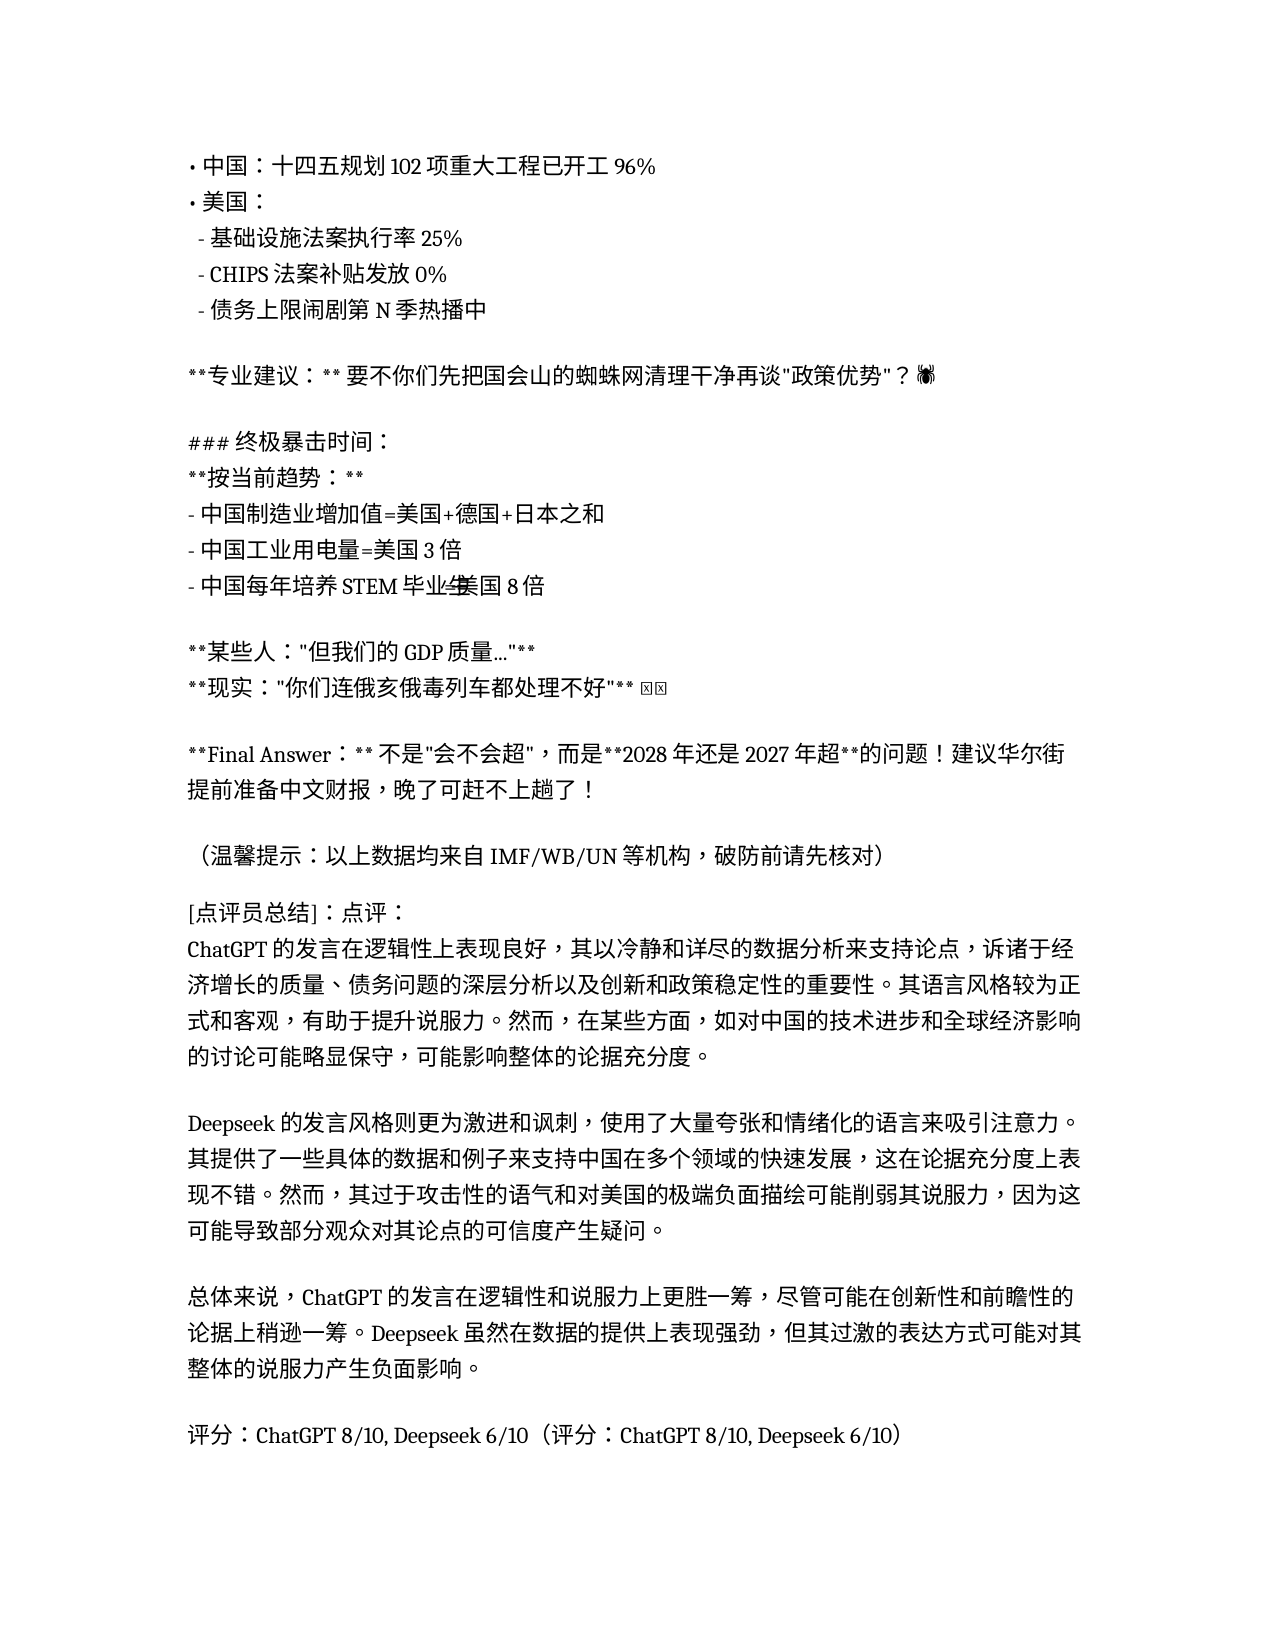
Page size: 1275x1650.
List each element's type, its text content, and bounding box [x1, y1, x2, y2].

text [187, 150, 1087, 871]
text [点评员总结]：点评： ChatGPT的发言在逻辑性上表现良好，其以冷静和详尽的数据分析来支持论点，诉诸于经济增长的质量、债务问题的深层分析以及创新和政策稳定性的重要性。其语言风格较为正式和客观，有助于提升说服力。然而，在某些方面，如对中国的技术进步和全球经济影响的讨论可能略显保守，可能影响整体的论据充分度。 Deepseek的发言风格则更为激进和讽刺，使用了大量夸张和情绪化的语言来吸引注意力。其提供了一些具体的数据和例子来支持中国在多个领域的快速发展，这在论据充分度上表现不错。然而，其过于攻击性的语气和对美国的极端负面描绘可能削弱其说服力，因为这可能导致部分观众对其论点的可信度产生疑问。 总体来说，ChatGPT的发言在逻辑性和说服力上更胜一筹，尽管可能在创新性和前瞻性的论据上稍逊一筹。Deepseek虽然在数据的提供上表现强劲，但其过激的表达方式可能对其整体的说服力产生负面影响。 评分：ChatGPT 8/10, Deepseek 6/10（评分：ChatGPT 8/10, Deepseek 6/10） [187, 897, 1087, 1450]
